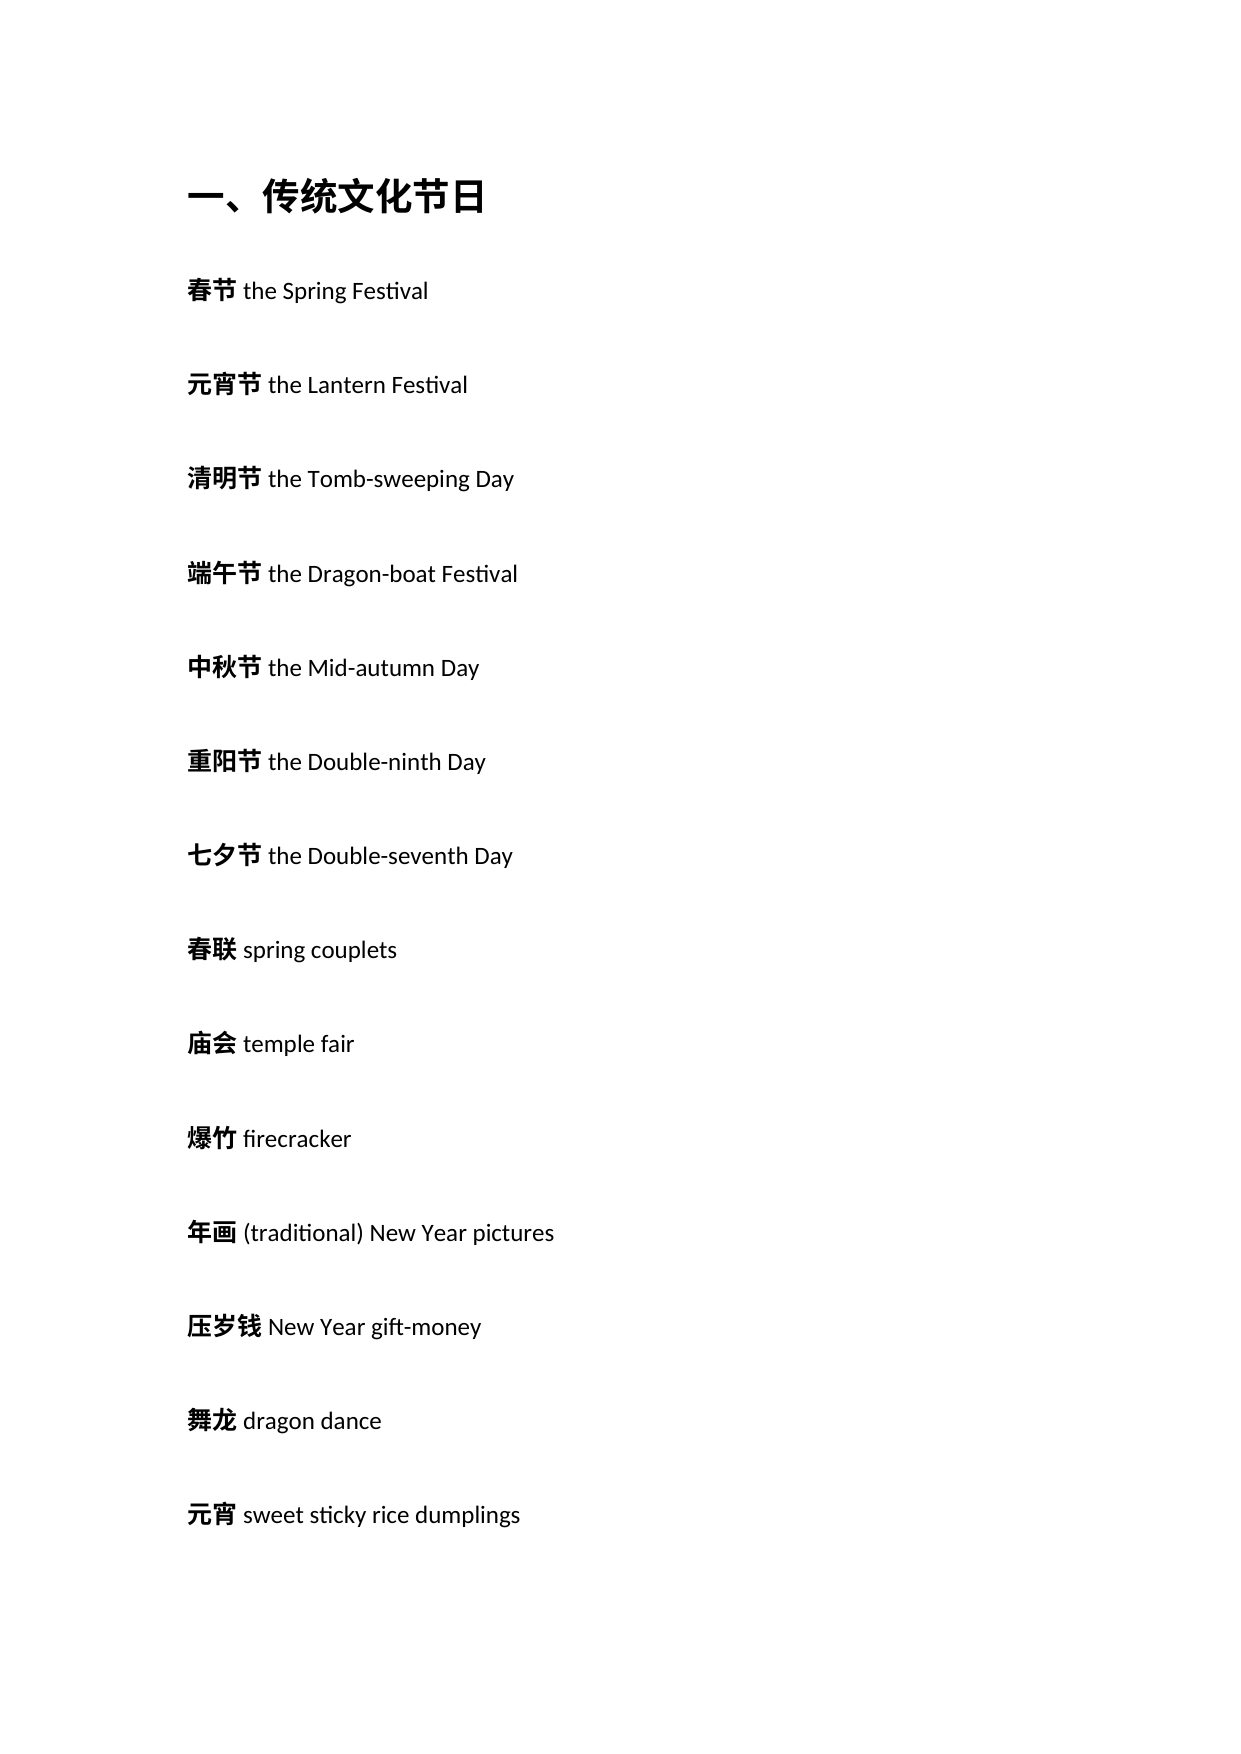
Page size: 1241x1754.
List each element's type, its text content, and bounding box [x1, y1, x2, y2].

text 年画 (traditional) New Year pictures [187, 1198, 1053, 1263]
text 春联 spring couplets [187, 915, 1053, 980]
text 爆竹 firecracker [187, 1104, 1053, 1169]
text 元宵节 the Lantern Festival [187, 350, 1053, 415]
text 庙会 temple fair [187, 1009, 1053, 1074]
text 舞龙 dragon dance [187, 1386, 1053, 1451]
text 元宵 sweet sticky rice dumplings [187, 1480, 1053, 1545]
text 中秋节 the Mid-autumn Day [187, 633, 1053, 698]
text 清明节 the Tomb-sweeping Day [187, 444, 1053, 509]
text 春节 the Spring Festival [187, 256, 1053, 321]
text 压岁钱 New Year gift-money [187, 1292, 1053, 1357]
text 七夕节 the Double-seventh Day [187, 821, 1053, 886]
text 端午节 the Dragon-boat Festival [187, 539, 1053, 604]
subtitle 一、传统文化节日 [187, 162, 1053, 227]
text 重阳节 the Double-ninth Day [187, 727, 1053, 792]
